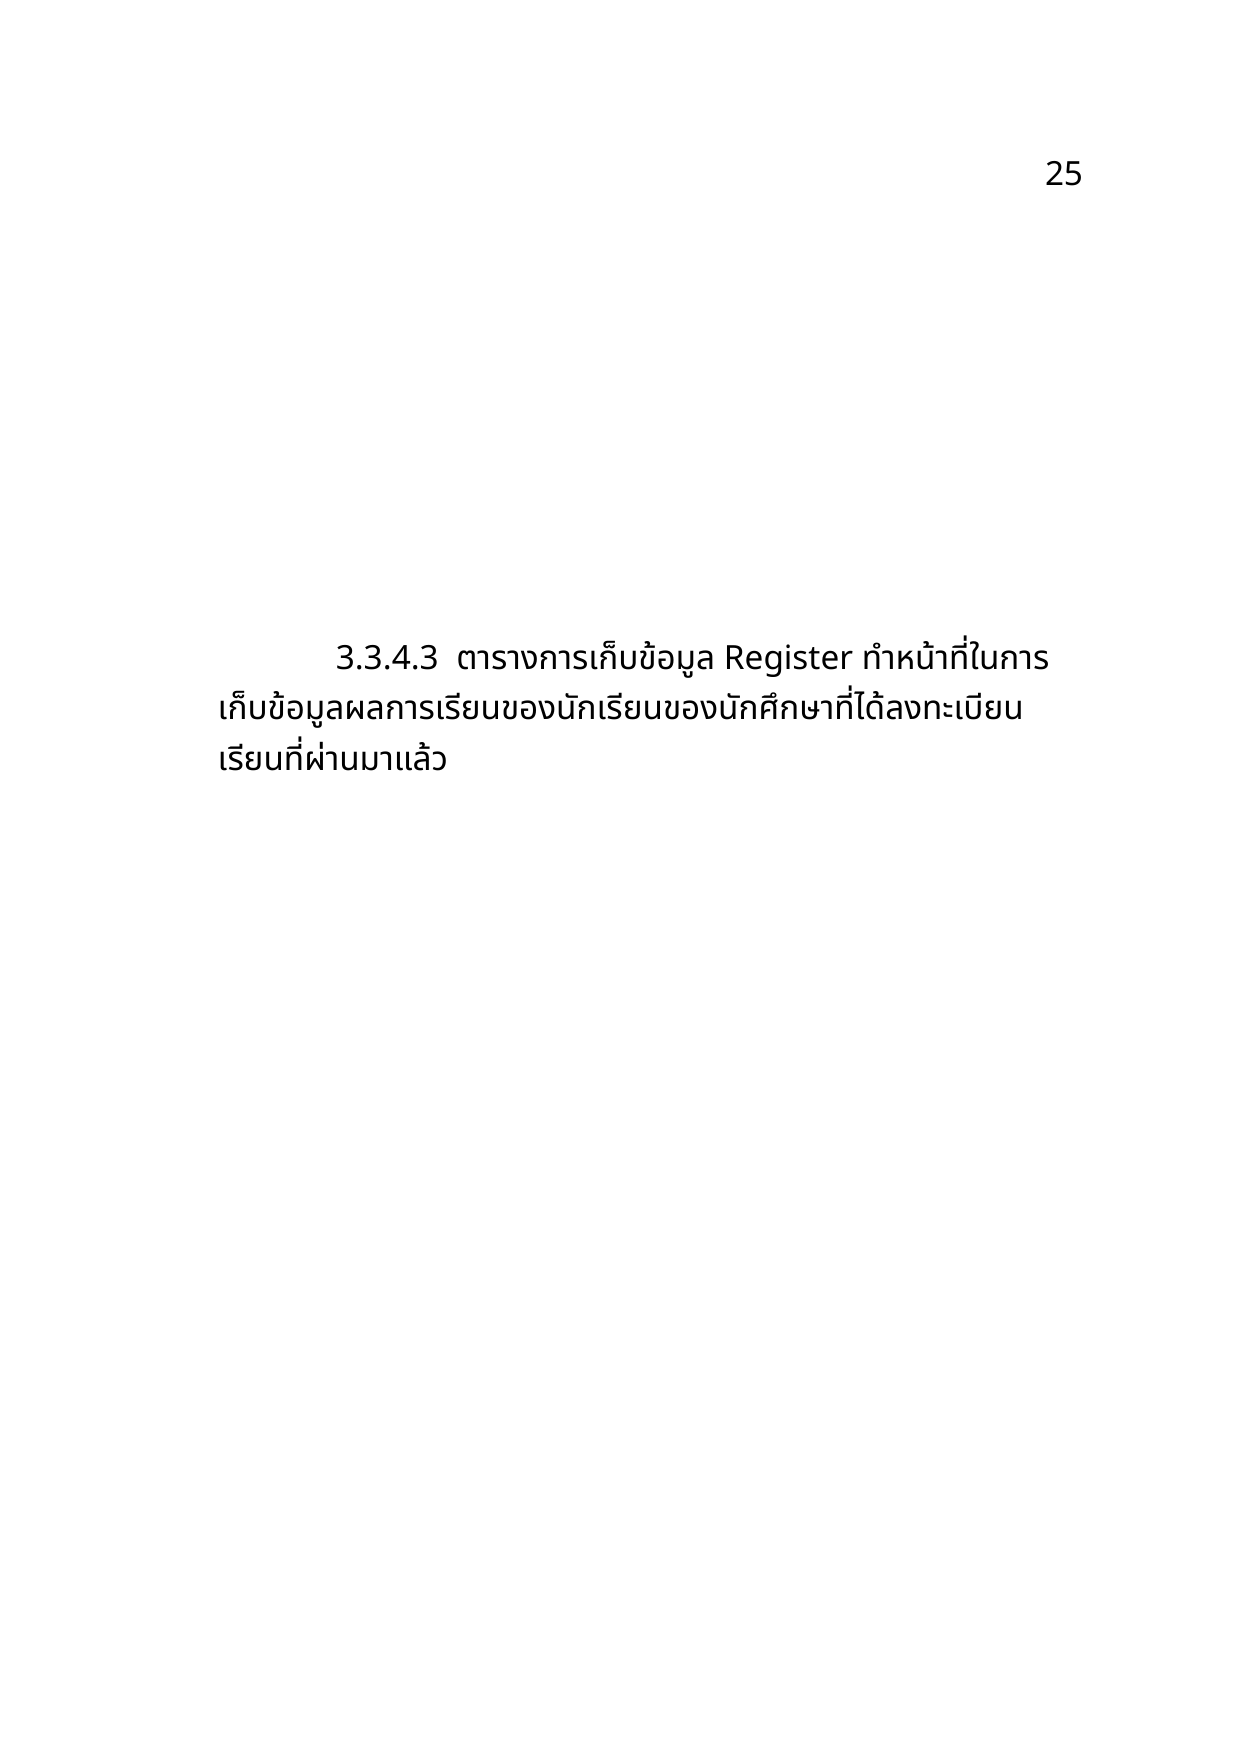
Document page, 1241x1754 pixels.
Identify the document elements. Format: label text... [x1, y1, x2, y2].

text 3.3.4.3 ตารางการเก็บข้อมูล Register ทำหน้าที่ในการเก็บข้อมูลผลการเรียนของนักเรียนของนักศึกษาที่ได้ลงทะเบียนเรียนที่ผ่านมาแล้ว [217, 634, 1083, 785]
